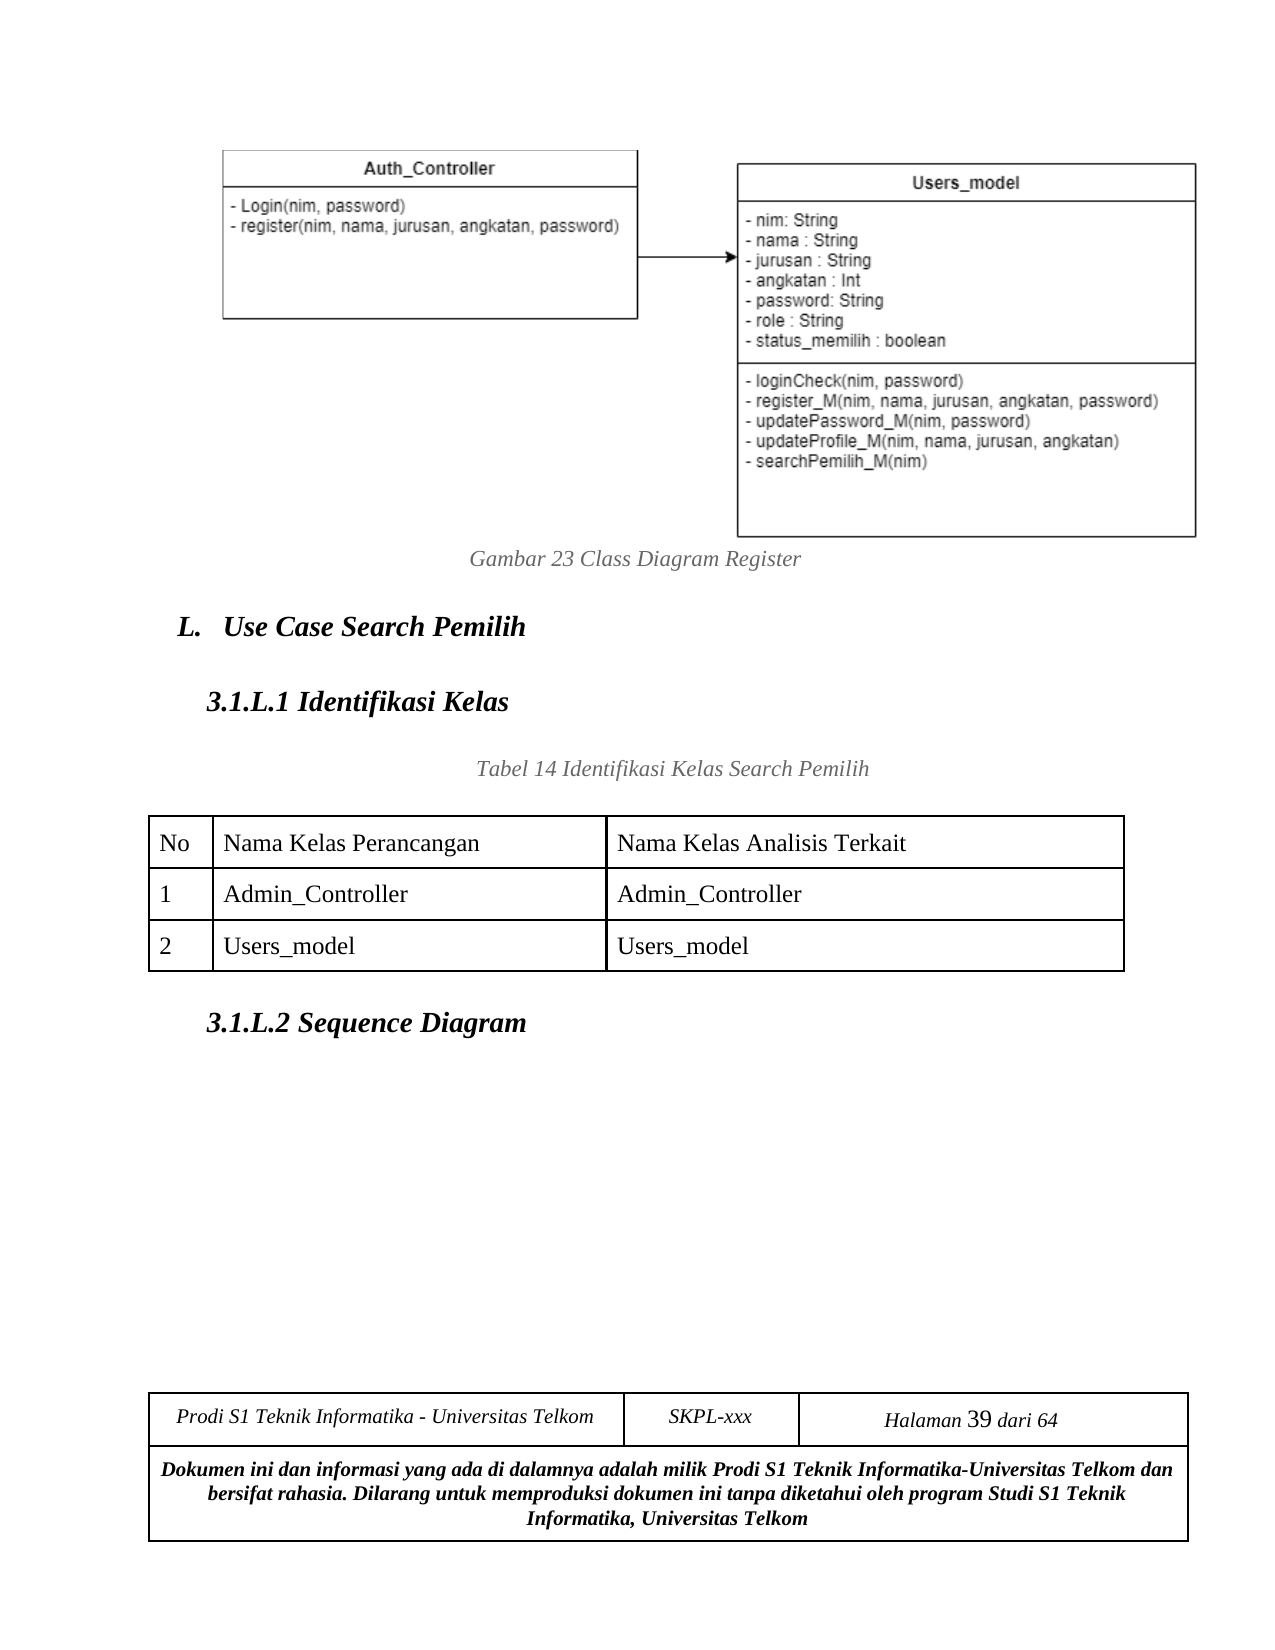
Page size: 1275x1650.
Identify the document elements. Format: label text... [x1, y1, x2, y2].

table_cell Users_model [214, 921, 605, 970]
subtitle 3.1.L.1 Identifikasi Kelas [162, 684, 1125, 717]
subtitle Tabel 14 Identifikasi Kelas Search Pemilih [148, 756, 1125, 782]
table_cell 2 [150, 921, 212, 970]
subtitle 3.1.L.2 Sequence Diagram [162, 1005, 1125, 1039]
table_cell Users_model [608, 921, 1123, 970]
table_cell 1 [150, 869, 212, 918]
table_cell Admin_Controller [608, 869, 1123, 918]
table_cell Admin_Controller [214, 869, 605, 918]
table_header Nama Kelas Perancangan [214, 817, 605, 867]
subtitle L. Use Case Search Pemilih [148, 609, 1125, 643]
table_header No [150, 817, 212, 867]
picture [222, 150, 1198, 542]
table_header Nama Kelas Analisis Terkait [608, 817, 1123, 867]
